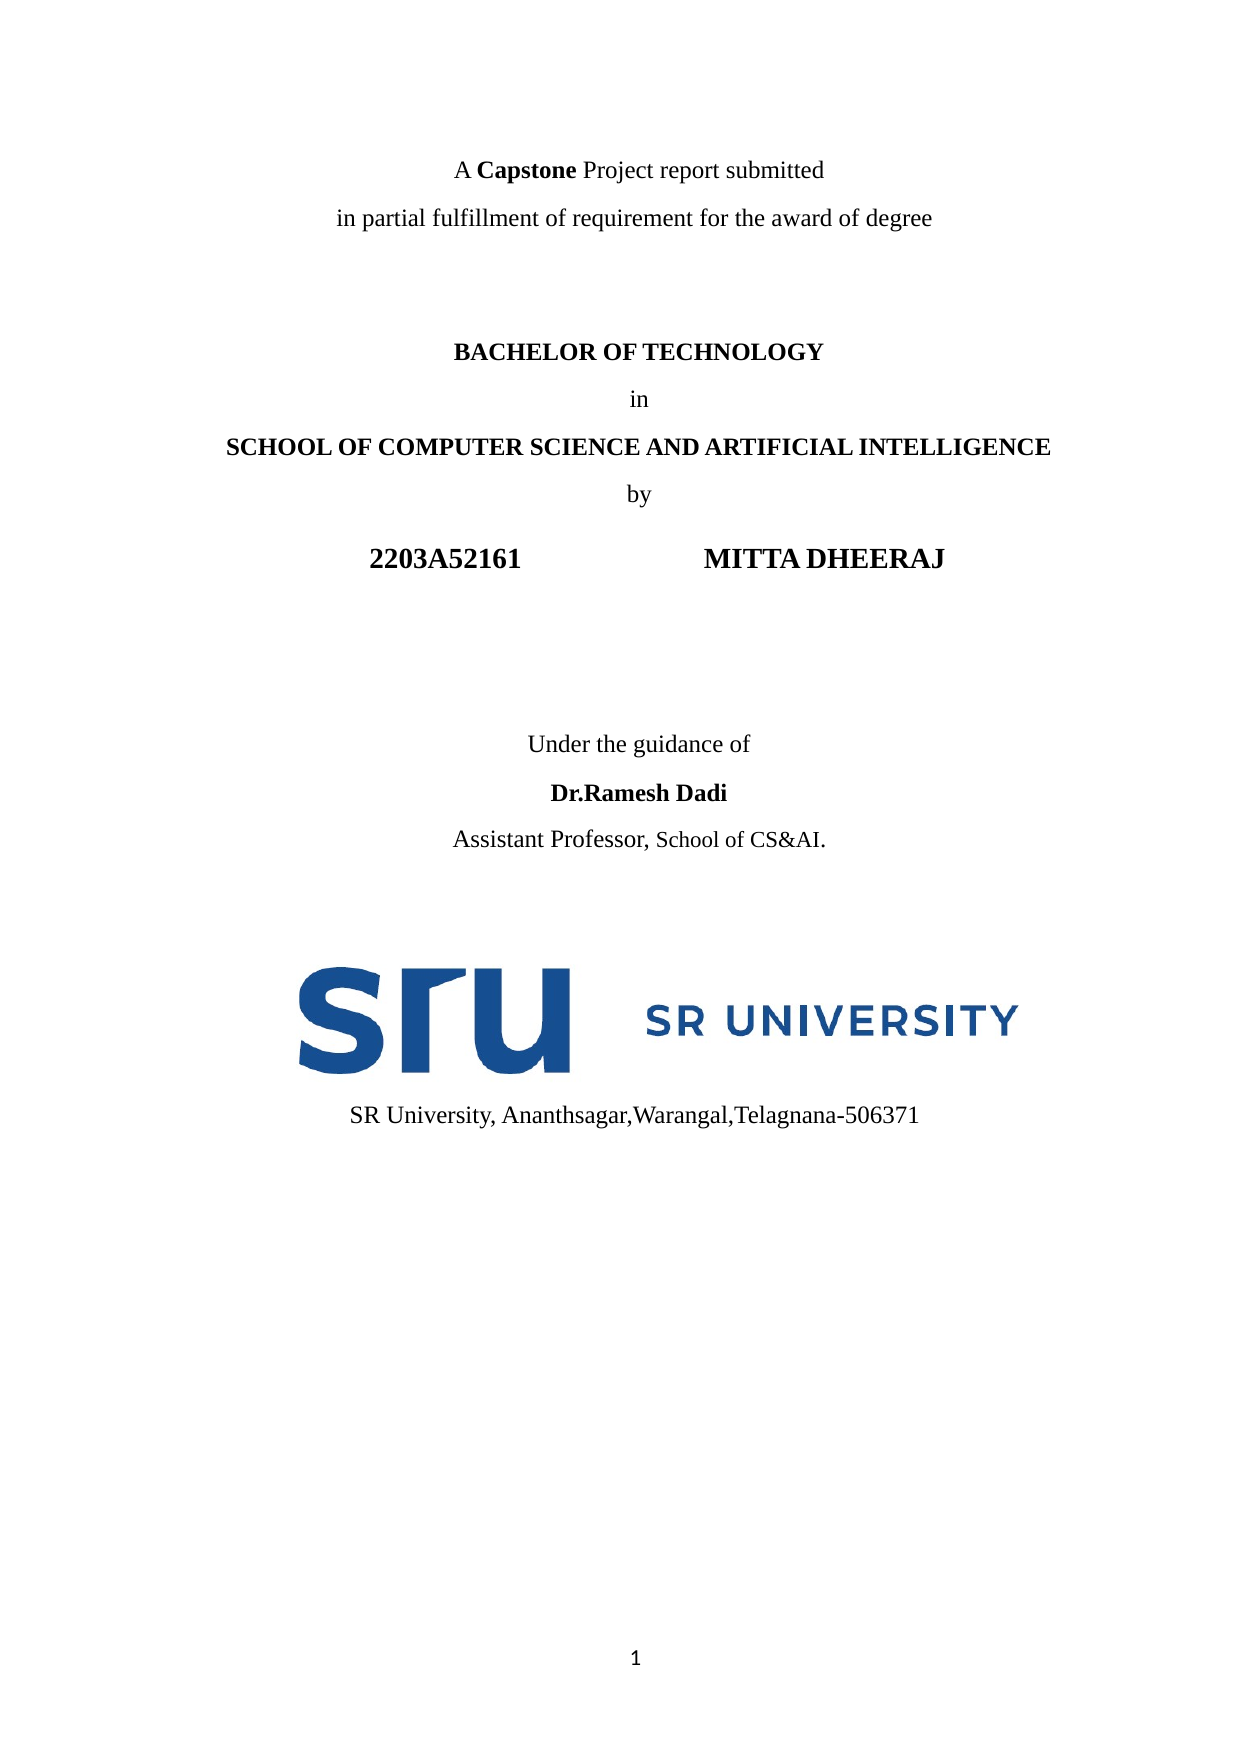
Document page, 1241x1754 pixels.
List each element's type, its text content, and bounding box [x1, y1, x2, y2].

text SCHOOL OF COMPUTER SCIENCE AND ARTIFICIAL INTELLIGENCE [88, 432, 1189, 461]
text SR University, Ananthsagar,Warangal,Telagnana-506371 [349, 1100, 1181, 1129]
text in [88, 384, 1190, 412]
text by [88, 479, 1190, 507]
text in partial fulfillment of requirement for the award of degree [336, 203, 1181, 232]
text Dr.Ramesh Dadi [88, 778, 1189, 807]
text A Capstone Project report submitted [88, 156, 1190, 184]
text BACHELOR OF TECHNOLOGY [88, 337, 1190, 366]
picture [283, 952, 1020, 1087]
text Under the guidance of [88, 729, 1189, 758]
text Assistant Professor, School of CS&AI. [88, 824, 1190, 853]
text 2203A52161 MITTA DHEERAJ [88, 541, 1190, 574]
